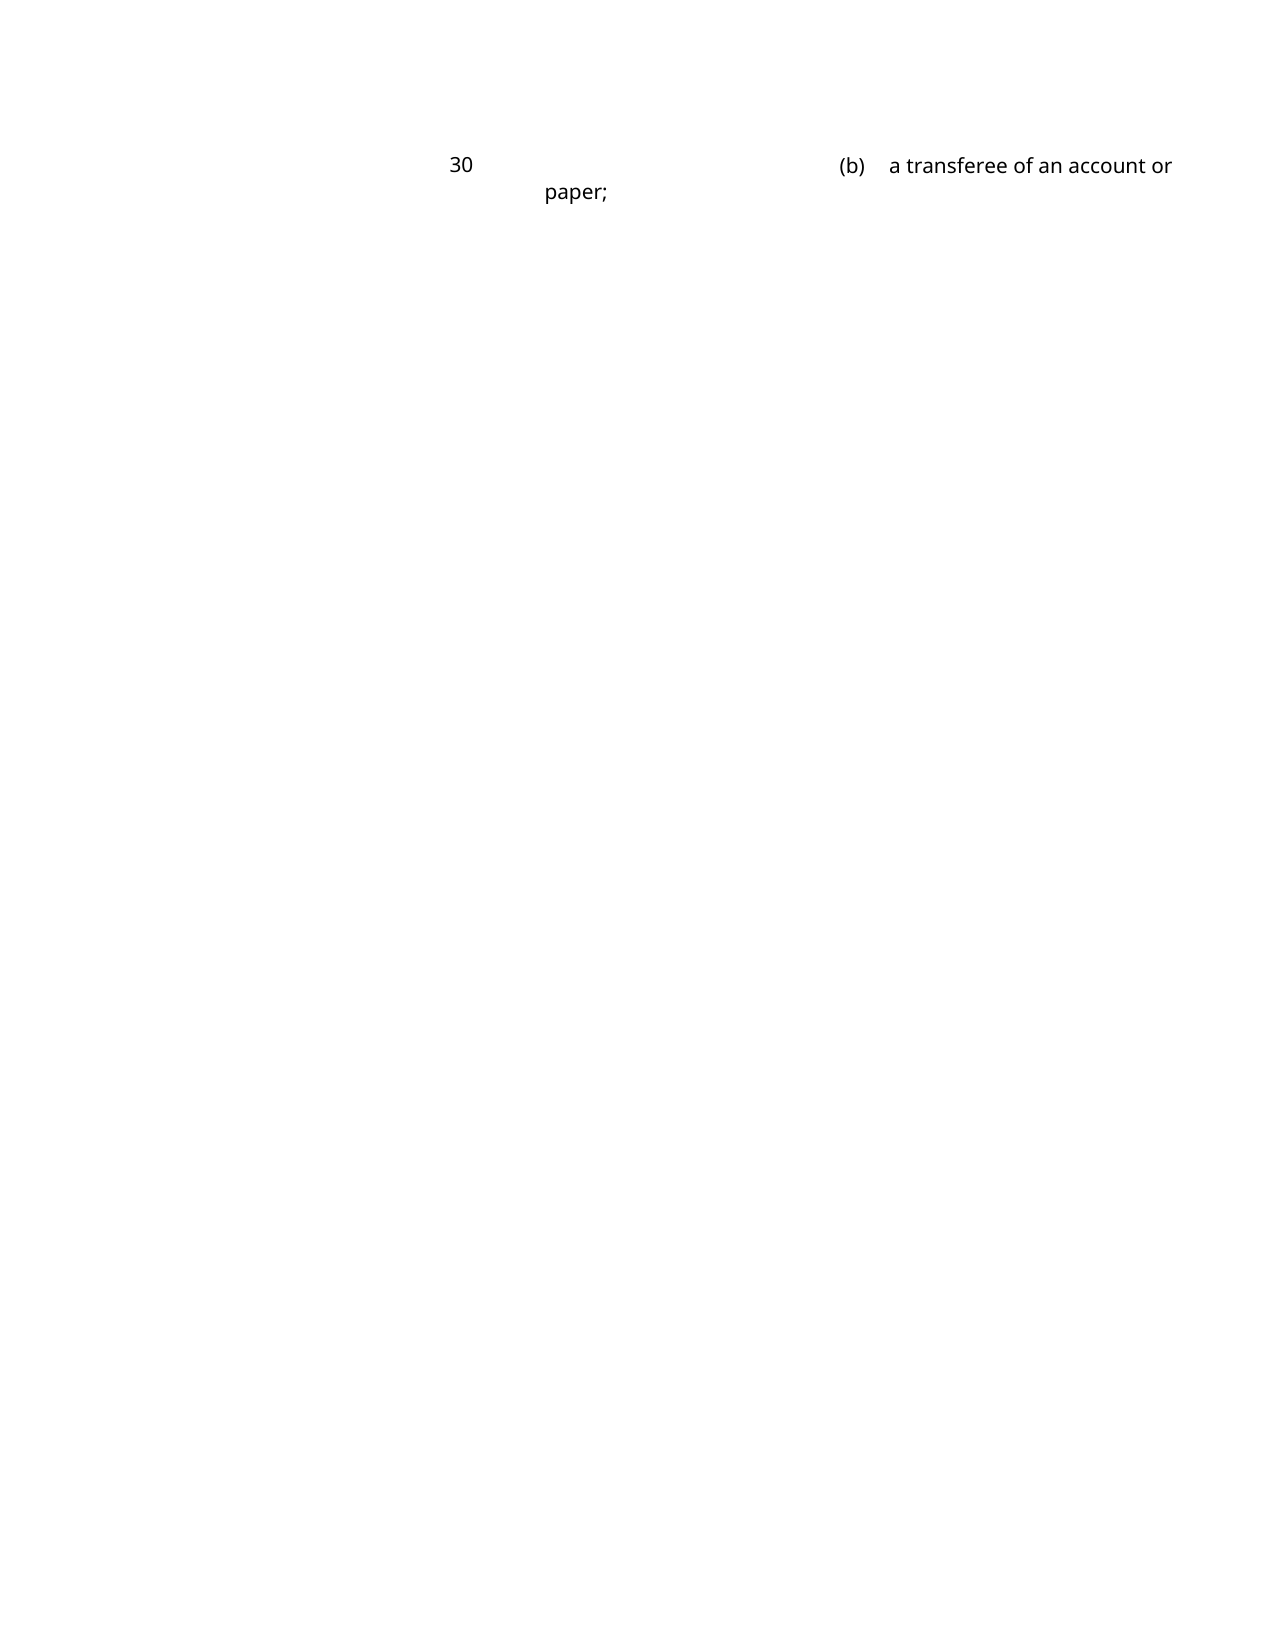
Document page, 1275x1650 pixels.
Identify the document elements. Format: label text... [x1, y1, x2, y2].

table_header a transferee of an account or chattel [876, 148, 1201, 179]
table_header (b) [551, 148, 876, 179]
text paper; [150, 181, 607, 204]
table_header 30 [226, 148, 551, 179]
